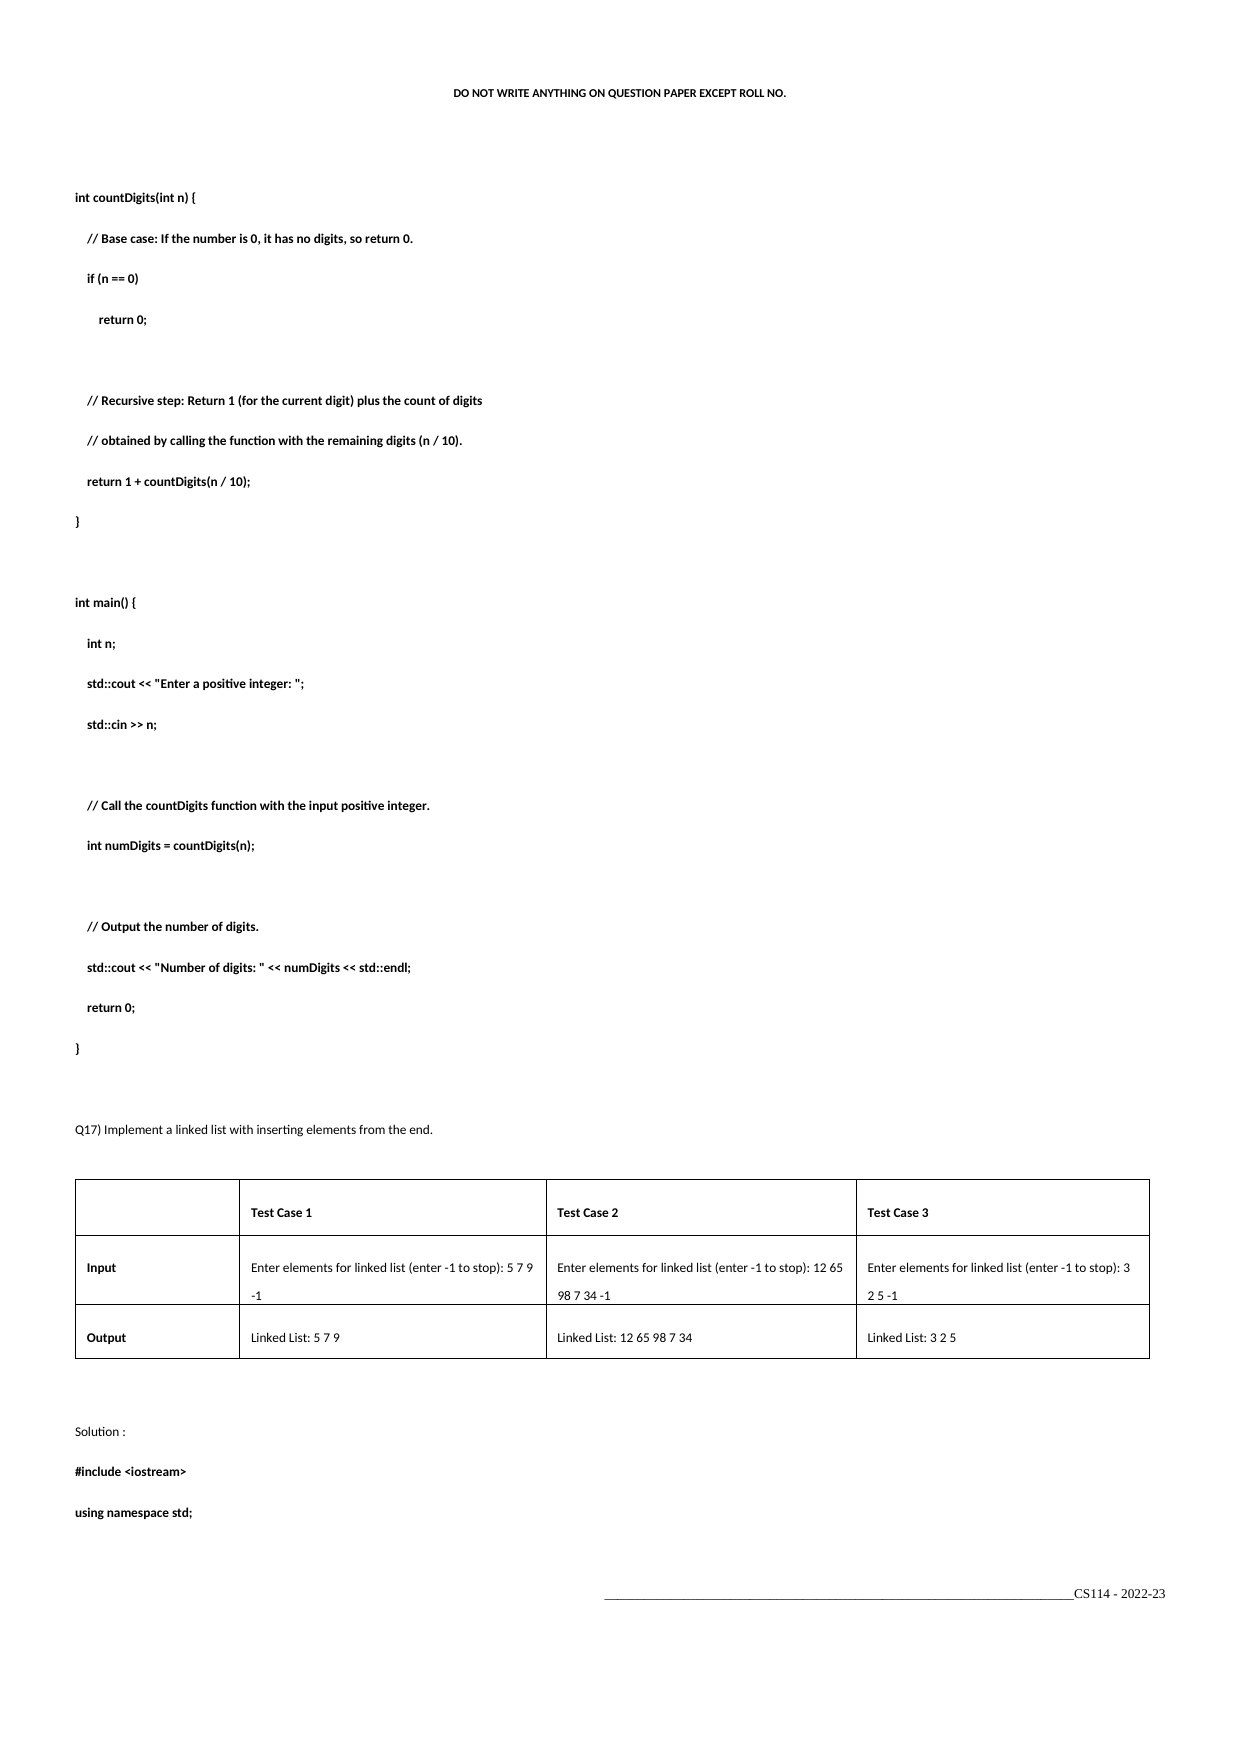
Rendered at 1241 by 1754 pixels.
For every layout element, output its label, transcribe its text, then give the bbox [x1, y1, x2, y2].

text } [75, 502, 1165, 530]
table_cell Linked List: 5 7 9 [240, 1305, 546, 1357]
text // obtained by calling the function with the remaining digits (n / 10). [75, 421, 1165, 449]
text // Base case: If the number is 0, it has no digits, so return 0. [75, 218, 1165, 246]
text } [75, 1029, 1165, 1057]
text int main() { [75, 583, 1165, 611]
table_cell Output [76, 1305, 239, 1357]
text // Output the number of digits. [75, 907, 1165, 935]
text return 1 + countDigits(n / 10); [75, 461, 1165, 489]
table_header Test Case 2 [547, 1180, 856, 1234]
table_cell Enter elements for linked list (enter -1 to stop): 3 2 5 -1 [857, 1236, 1149, 1304]
text return 0; [75, 988, 1165, 1016]
table_cell Enter elements for linked list (enter -1 to stop): 5 7 9 -1 [240, 1236, 546, 1304]
text return 0; [75, 299, 1165, 327]
table_header Test Case 1 [240, 1180, 546, 1234]
text #include <iostream> [75, 1452, 1165, 1480]
text // Call the countDigits function with the input positive integer. [75, 786, 1165, 813]
text std::cin >> n; [75, 704, 1165, 732]
table_header [76, 1180, 239, 1234]
text std::cout << "Enter a positive integer: "; [75, 664, 1165, 692]
text // Recursive step: Return 1 (for the current digit) plus the count of digits [75, 380, 1165, 408]
text int n; [75, 623, 1165, 651]
text Solution : [75, 1411, 1165, 1439]
table_cell Enter elements for linked list (enter -1 to stop): 12 65 98 7 34 -1 [547, 1236, 856, 1304]
table_header Test Case 3 [857, 1180, 1149, 1234]
text if (n == 0) [75, 259, 1165, 287]
table_cell Input [76, 1236, 239, 1304]
text int numDigits = countDigits(n); [75, 826, 1165, 854]
table_cell Linked List: 12 65 98 7 34 [547, 1305, 856, 1357]
text Q17) Implement a linked list with inserting elements from the end. [75, 1110, 1165, 1138]
table_cell Linked List: 3 2 5 [857, 1305, 1149, 1357]
text using namespace std; [75, 1492, 1165, 1521]
text std::cout << "Number of digits: " << numDigits << std::endl; [75, 948, 1165, 976]
text int countDigits(int n) { [75, 178, 1165, 206]
